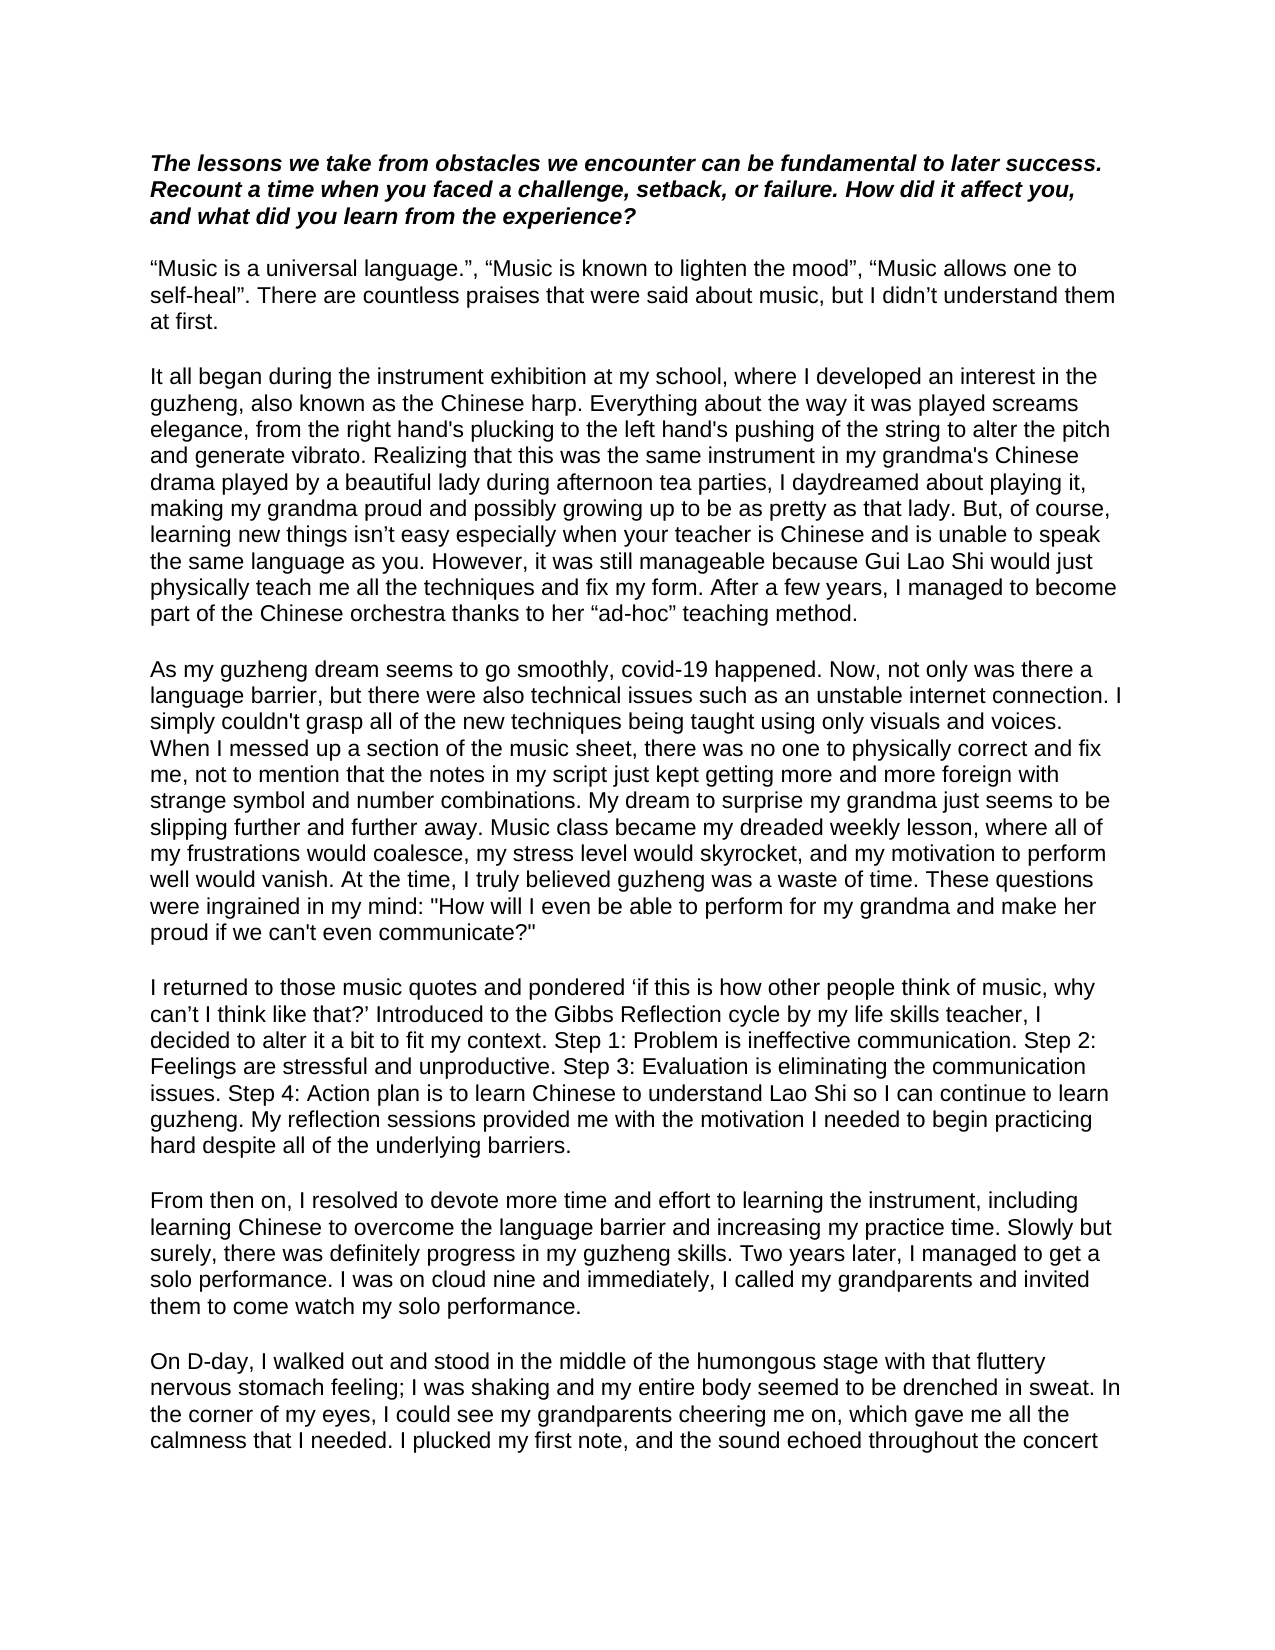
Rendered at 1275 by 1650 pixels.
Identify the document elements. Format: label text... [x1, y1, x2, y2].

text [150, 1348, 1125, 1453]
text “Music is a universal language.”, “Music is known to lighten the mood”, “Music allows one to self-heal”. There are countless praises that were said about music, but I didn’t understand them at first. [150, 255, 1125, 334]
text As my guzheng dream seems to go smoothly, covid-19 happened. Now, not only was there a language barrier, but there were also technical issues such as an unstable internet connection. I simply couldn't grasp all of the new techniques being taught using only visuals and voices. When I messed up a section of the music sheet, there was no one to physically correct and fix me, not to mention that the notes in my script just kept getting more and more foreign with strange symbol and number combinations. My dream to surprise my grandma just seems to be slipping further and further away. Music class became my dreaded weekly lesson, where all of my frustrations would coalesce, my stress level would skyrocket, and my motivation to perform well would vanish. At the time, I truly believed guzheng was a waste of time. These questions were ingrained in my mind: "How will I even be able to perform for my grandma and make her proud if we can't even communicate?" [150, 656, 1125, 945]
text The lessons we take from obstacles we encounter can be fundamental to later success. Recount a time when you faced a challenge, setback, or failure. How did it affect you, and what did you learn from the experience? [150, 150, 1125, 229]
text From then on, I resolved to devote more time and effort to learning the instrument, including learning Chinese to overcome the language barrier and increasing my practice time. Slowly but surely, there was definitely progress in my guzheng skills. Two years later, I managed to get a solo performance. I was on cloud nine and immediately, I called my grandparents and invited them to come watch my solo performance. [150, 1187, 1125, 1319]
text It all began during the instrument exhibition at my school, where I developed an interest in the guzheng, also known as the Chinese harp. Everything about the way it was played screams elegance, from the right hand's plucking to the left hand's pushing of the string to alter the pitch and generate vibrato. Realizing that this was the same instrument in my grandma's Chinese drama played by a beautiful lady during afternoon tea parties, I daydreamed about playing it, making my grandma proud and possibly growing up to be as pretty as that lady. But, of course, learning new things isn’t easy especially when your teacher is Chinese and is unable to speak the same language as you. However, it was still manageable because Gui Lao Shi would just physically teach me all the techniques and fix my form. After a few years, I managed to become part of the Chinese orchestra thanks to her “ad-hoc” teaching method. [150, 363, 1125, 627]
text I returned to those music quotes and pondered ‘if this is how other people think of music, why can’t I think like that?’ Introduced to the Gibbs Reflection cycle by my life skills teacher, I decided to alter it a bit to fit my context. Step 1: Problem is ineffective communication. Step 2: Feelings are stressful and unproductive. Step 3: Evaluation is eliminating the communication issues. Step 4: Action plan is to learn Chinese to understand Lao Shi so I can continue to learn guzheng. My reflection sessions provided me with the motivation I needed to begin practicing hard despite all of the underlying barriers. [150, 974, 1125, 1159]
